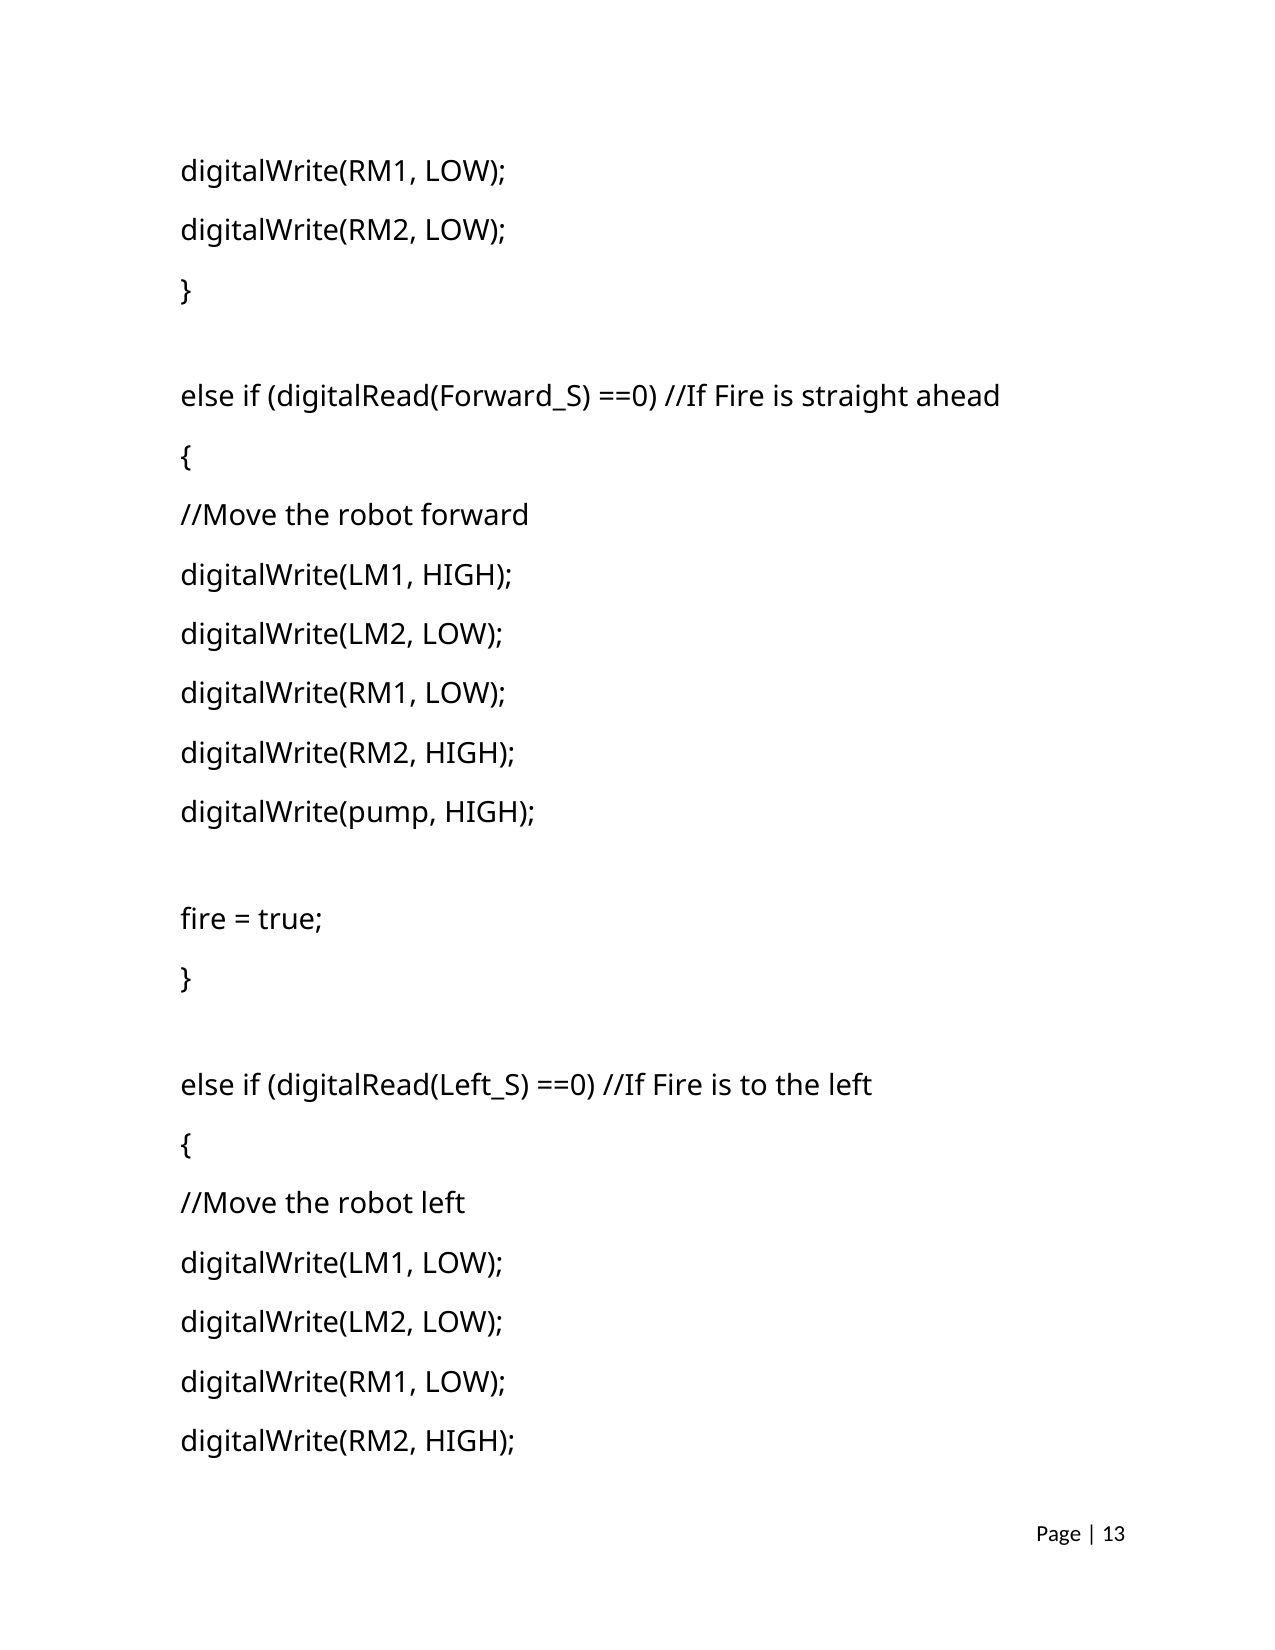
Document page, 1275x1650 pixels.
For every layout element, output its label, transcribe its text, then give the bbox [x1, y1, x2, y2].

text digitalWrite(RM1, LOW); [150, 673, 1125, 712]
text { [150, 1123, 1125, 1163]
text { [150, 435, 1125, 474]
text digitalWrite(RM1, LOW); [150, 150, 1125, 190]
text digitalWrite(LM2, LOW); [150, 613, 1125, 653]
text } [150, 269, 1125, 309]
text digitalWrite(LM2, LOW); [150, 1302, 1125, 1341]
text else if (digitalRead(Left_S) ==0) //If Fire is to the left [150, 1064, 1125, 1103]
text digitalWrite(RM2, LOW); [150, 209, 1125, 249]
text digitalWrite(pump, HIGH); [150, 792, 1125, 831]
text digitalWrite(RM2, HIGH); [150, 732, 1125, 772]
text } [150, 957, 1125, 997]
text //Move the robot left [150, 1183, 1125, 1222]
text fire = true; [150, 898, 1125, 938]
text digitalWrite(LM1, HIGH); [150, 554, 1125, 593]
text //Move the robot forward [150, 494, 1125, 534]
text else if (digitalRead(Forward_S) ==0) //If Fire is straight ahead [150, 375, 1125, 415]
text digitalWrite(LM1, LOW); [150, 1242, 1125, 1282]
text digitalWrite(RM2, HIGH); [150, 1421, 1125, 1460]
text digitalWrite(RM1, LOW); [150, 1361, 1125, 1401]
